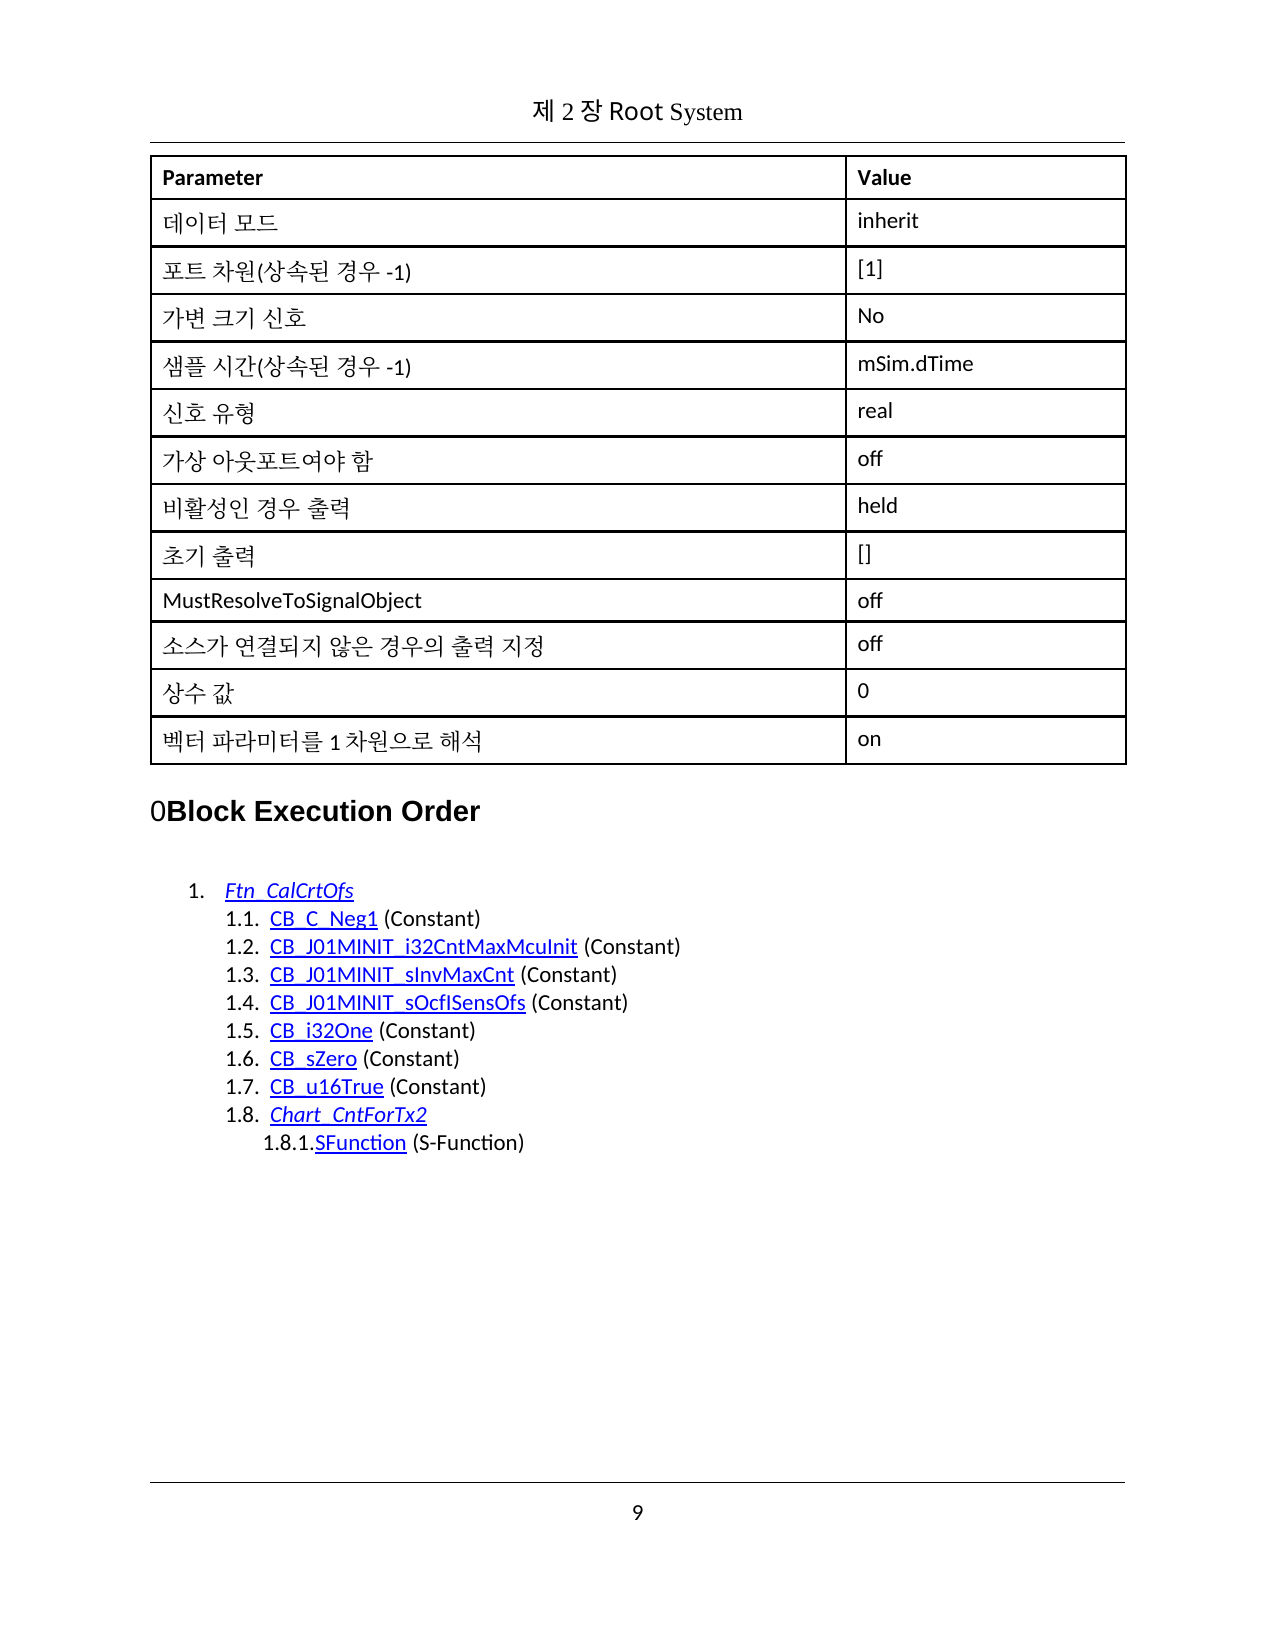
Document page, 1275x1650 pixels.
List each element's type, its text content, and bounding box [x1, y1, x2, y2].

list SFunction (S-Function) [262, 1128, 1125, 1156]
table_cell real [847, 390, 1125, 435]
list CB_u16True (Constant) [225, 1072, 1125, 1100]
table_cell inherit [847, 200, 1125, 245]
table_cell 초기 출력 [152, 533, 845, 578]
table_cell 가변 크기 신호 [152, 295, 845, 340]
table_cell held [847, 485, 1125, 530]
title Block Execution Order [150, 790, 1125, 827]
table_cell No [847, 295, 1125, 340]
table_cell off [847, 580, 1125, 620]
table_cell 가상 아웃포트여야 함 [152, 438, 845, 483]
table_cell off [847, 438, 1125, 483]
list CB_sZero (Constant) [225, 1044, 1125, 1072]
table_cell 샘플 시간(상속된 경우 -1) [152, 343, 845, 388]
table_cell [] [847, 533, 1125, 578]
table_header Parameter [152, 157, 845, 198]
list Ftn_CalCrtOfs [187, 876, 1125, 904]
list CB_J01MINIT_sOcfISensOfs (Constant) [225, 988, 1125, 1016]
table_cell [1] [847, 248, 1125, 293]
table_cell 소스가 연결되지 않은 경우의 출력 지정 [152, 623, 845, 668]
table_cell on [847, 718, 1125, 763]
list CB_J01MINIT_sInvMaxCnt (Constant) [225, 960, 1125, 988]
table_cell 벡터 파라미터를 1차원으로 해석 [152, 718, 845, 763]
list CB_C_Neg1 (Constant) [225, 904, 1125, 932]
table_cell 포트 차원(상속된 경우 -1) [152, 248, 845, 293]
list Chart_CntForTx2 [225, 1100, 1125, 1128]
table_cell 0 [847, 670, 1125, 715]
list CB_i32One (Constant) [225, 1016, 1125, 1044]
table_cell MustResolveToSignalObject [152, 580, 845, 620]
table_cell mSim.dTime [847, 343, 1125, 388]
table_cell 신호 유형 [152, 390, 845, 435]
table_cell off [847, 623, 1125, 668]
list CB_J01MINIT_i32CntMaxMcuInit (Constant) [225, 932, 1125, 960]
table_cell 데이터 모드 [152, 200, 845, 245]
table_cell 비활성인 경우 출력 [152, 485, 845, 530]
table_cell 상수 값 [152, 670, 845, 715]
table_header Value [847, 157, 1125, 198]
